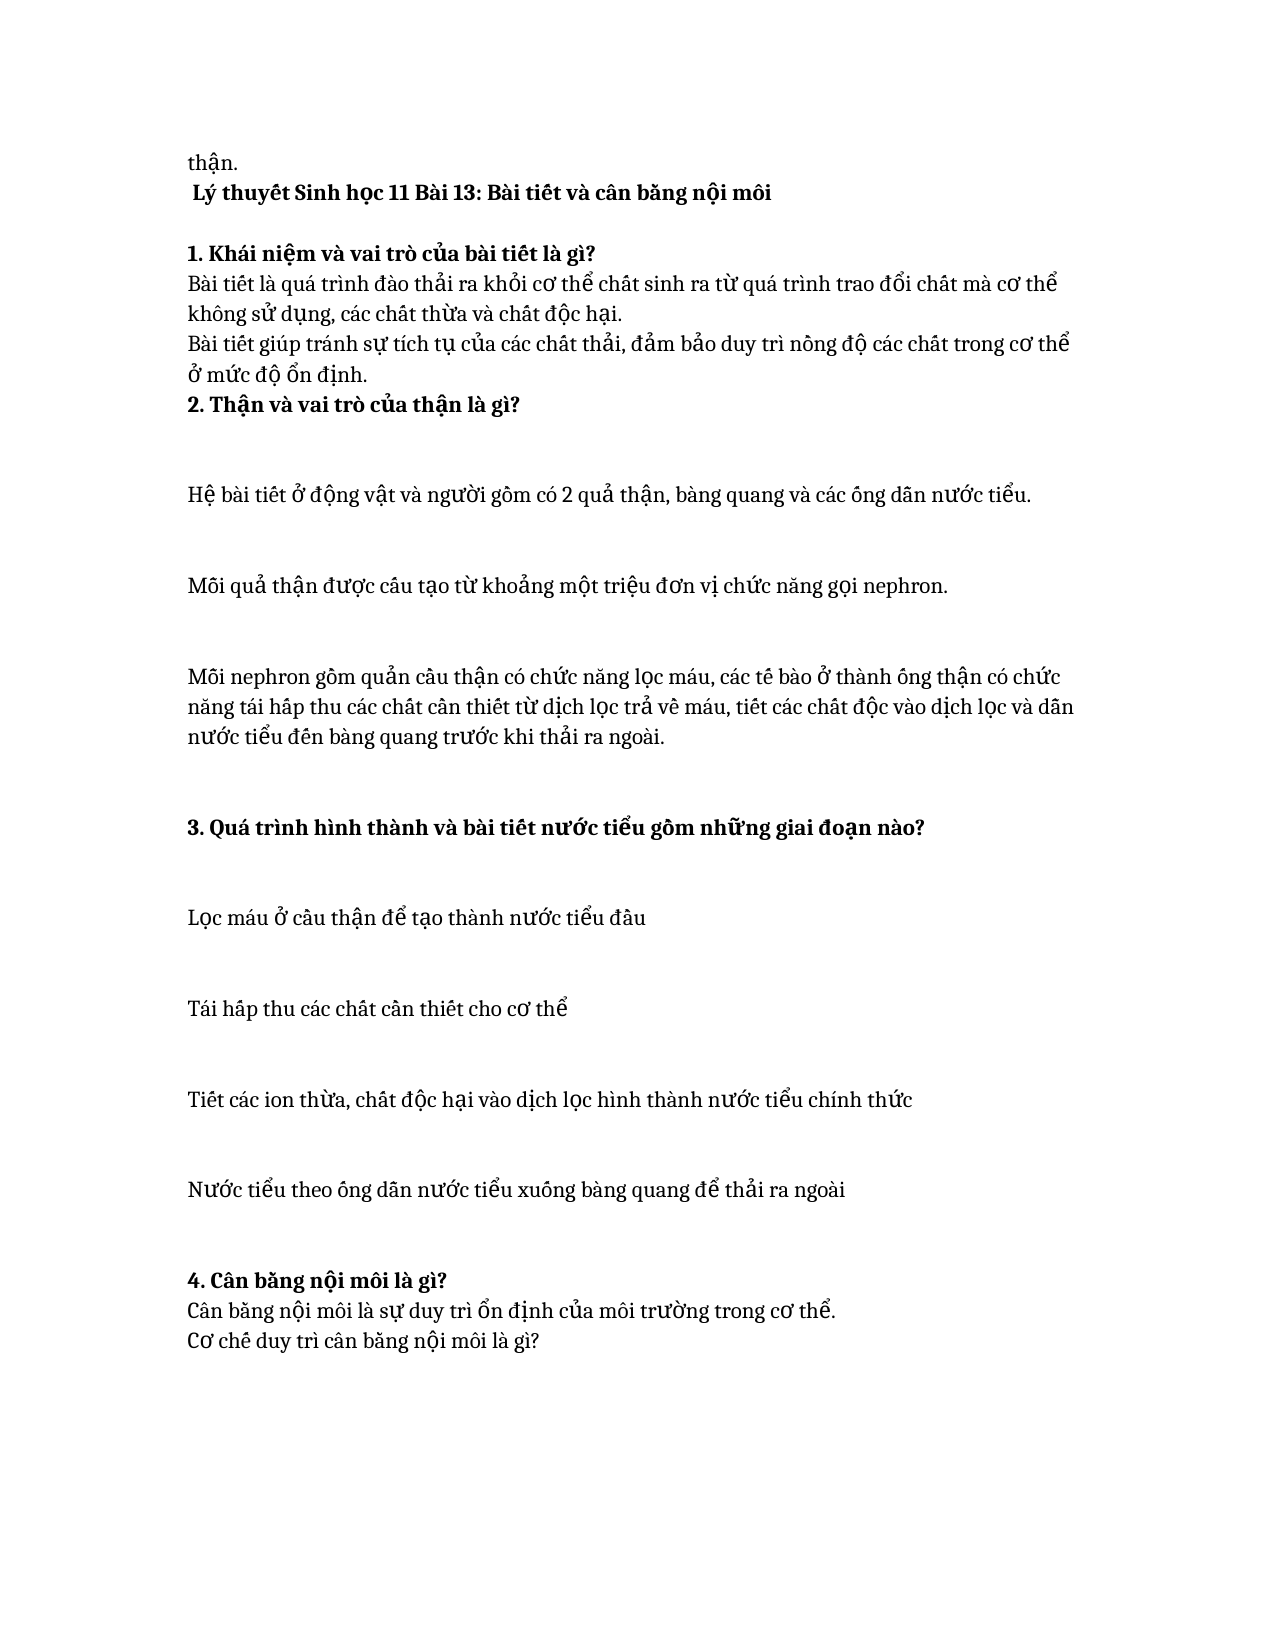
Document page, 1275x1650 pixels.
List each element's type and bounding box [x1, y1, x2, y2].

text [187, 150, 1087, 1354]
